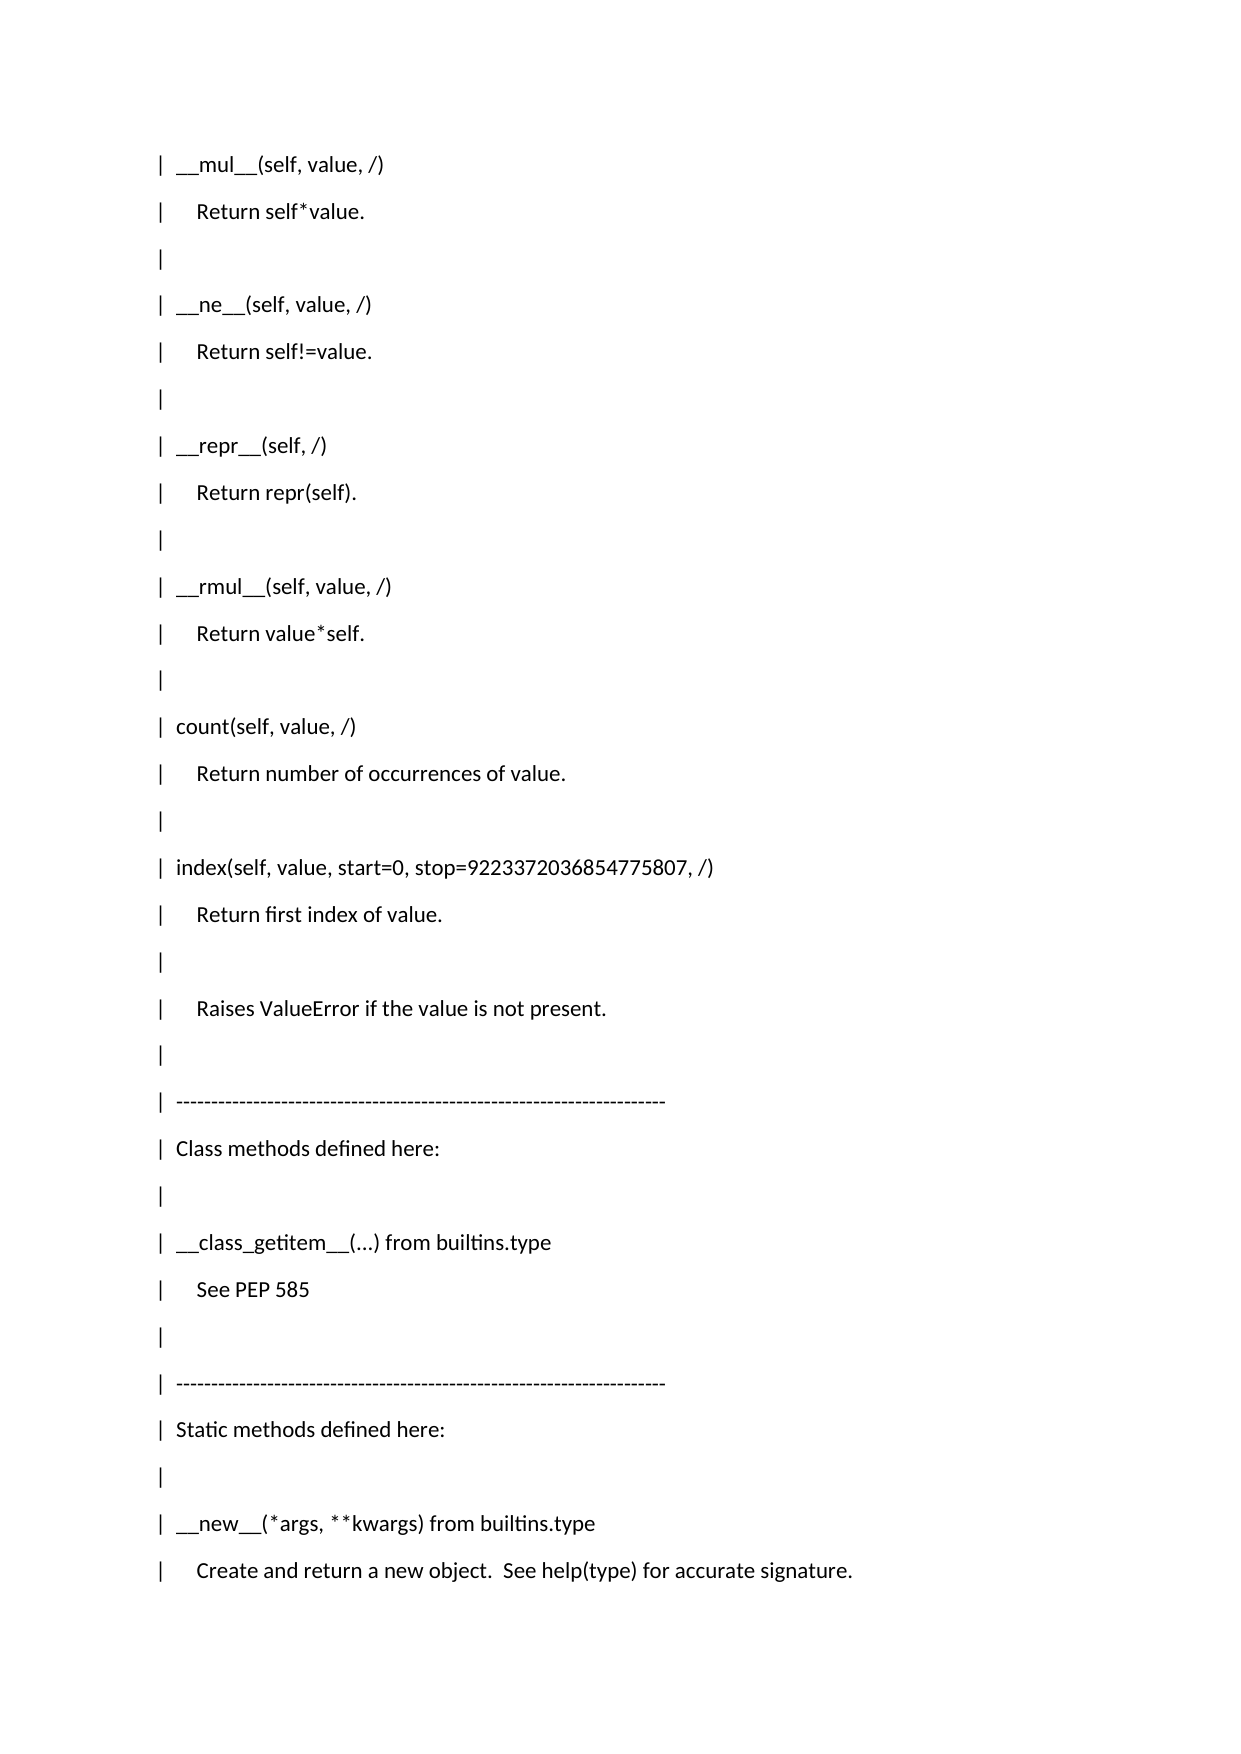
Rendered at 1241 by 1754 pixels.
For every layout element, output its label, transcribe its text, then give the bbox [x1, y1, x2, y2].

text | index(self, value, start=0, stop=9223372036854775807, /) [150, 853, 1090, 881]
text | Class methods defined here: [150, 1134, 1090, 1162]
text | [150, 1322, 1090, 1350]
text | [150, 1462, 1090, 1491]
text | ---------------------------------------------------------------------- [150, 1369, 1090, 1397]
text | [150, 1181, 1090, 1209]
text | __new__(*args, **kwargs) from builtins.type [150, 1509, 1090, 1537]
text | [150, 1041, 1090, 1069]
text | __class_getitem__(...) from builtins.type [150, 1228, 1090, 1256]
text | [150, 806, 1090, 834]
text | [150, 244, 1090, 272]
text | count(self, value, /) [150, 712, 1090, 741]
text | ---------------------------------------------------------------------- [150, 1087, 1090, 1116]
text | Return self*value. [150, 197, 1090, 225]
text | [150, 384, 1090, 412]
text | Static methods defined here: [150, 1416, 1090, 1444]
text | __rmul__(self, value, /) [150, 572, 1090, 600]
text | See PEP 585 [150, 1275, 1090, 1303]
text | [150, 666, 1090, 694]
text | __ne__(self, value, /) [150, 291, 1090, 319]
text | __repr__(self, /) [150, 431, 1090, 459]
text | Raises ValueError if the value is not present. [150, 994, 1090, 1022]
text | __mul__(self, value, /) [150, 150, 1090, 178]
text | Create and return a new object. See help(type) for accurate signature. [150, 1556, 1090, 1584]
text | [150, 525, 1090, 553]
text | Return repr(self). [150, 478, 1090, 506]
text | Return value*self. [150, 619, 1090, 647]
text | Return first index of value. [150, 900, 1090, 928]
text | Return number of occurrences of value. [150, 759, 1090, 787]
text | [150, 947, 1090, 975]
text | Return self!=value. [150, 337, 1090, 366]
